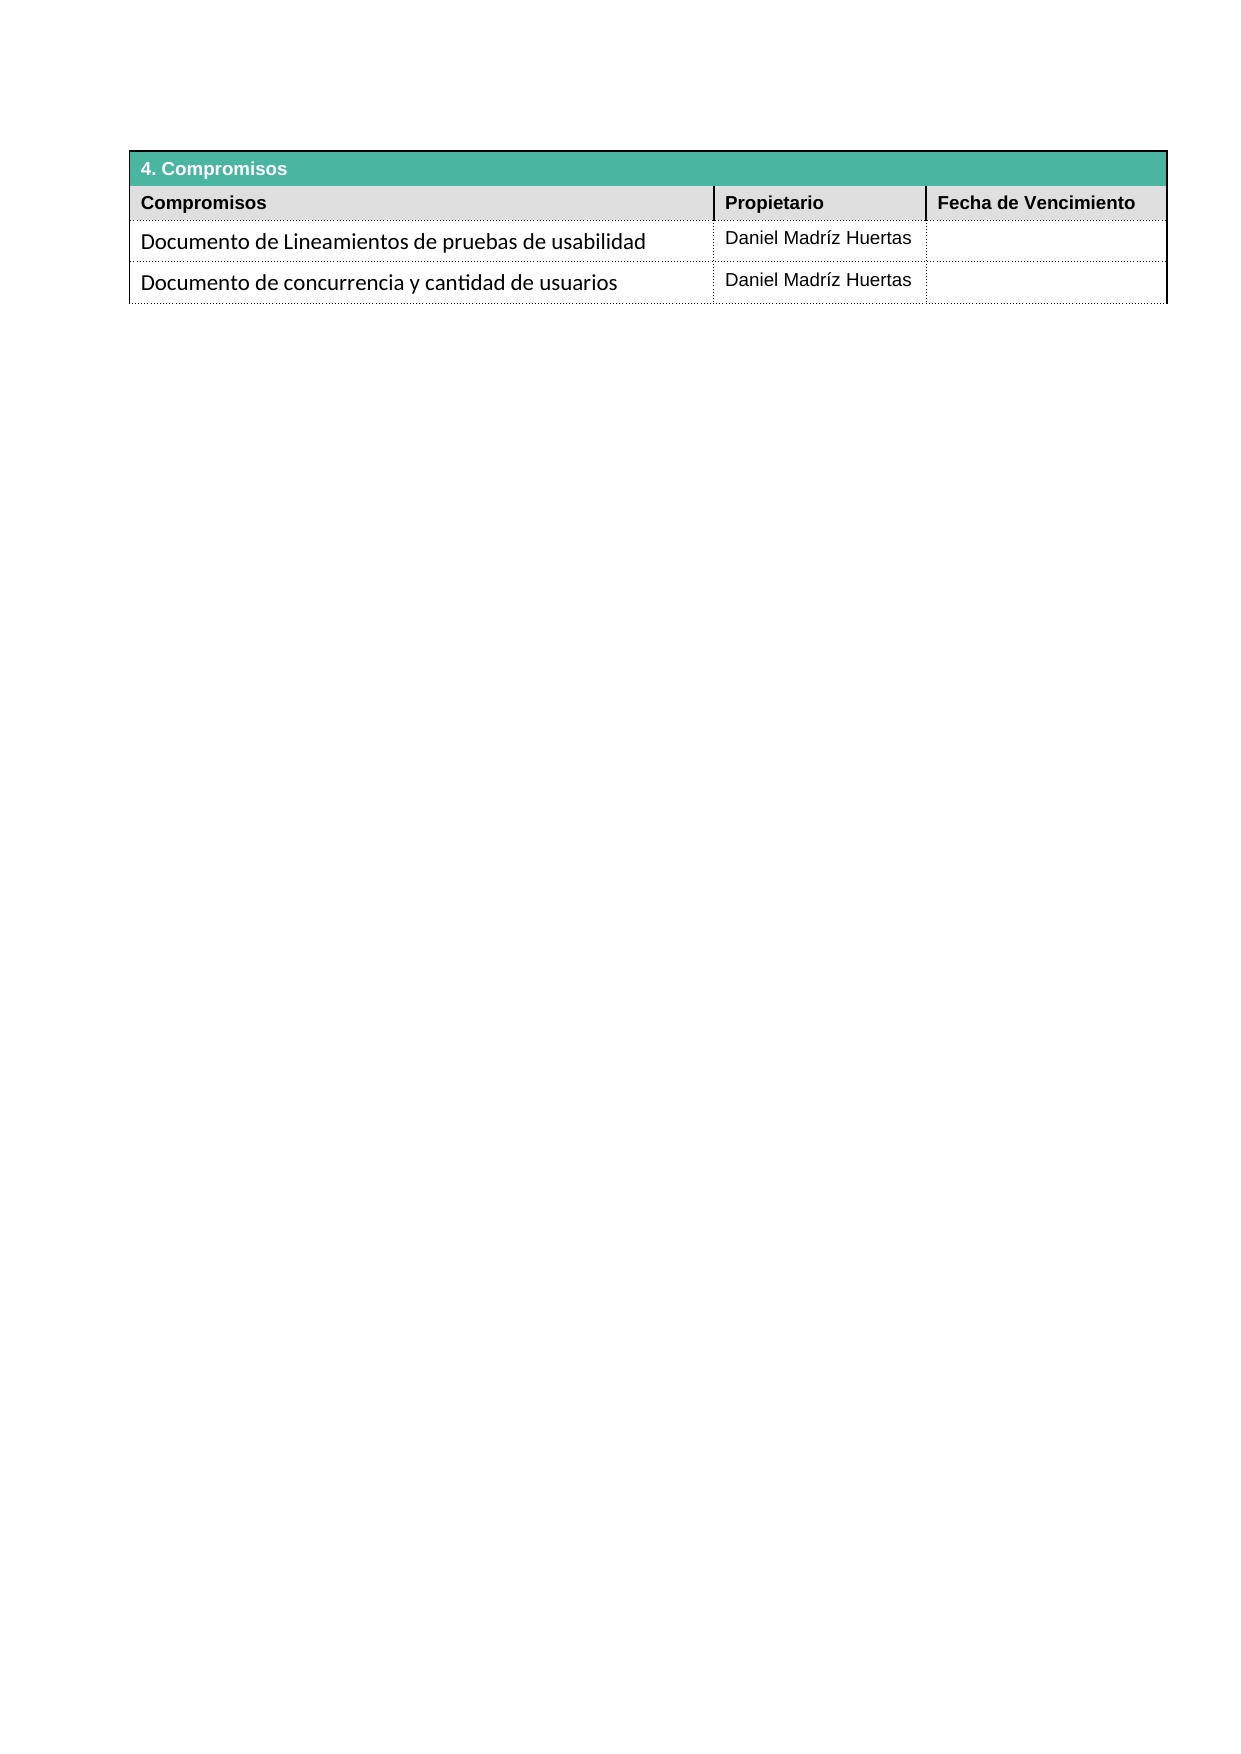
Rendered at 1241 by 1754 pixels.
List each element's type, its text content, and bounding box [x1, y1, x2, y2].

table_cell 4. Compromisos [130, 152, 1166, 186]
table_cell Documento de concurrencia y cantidad de usuarios [130, 261, 714, 303]
table_cell Daniel Madríz Huertas [714, 220, 926, 261]
table_cell Propietario [715, 186, 925, 220]
table_cell Compromisos [130, 186, 713, 220]
table_cell Daniel Madríz Huertas [714, 261, 926, 303]
table_cell [926, 261, 1166, 303]
table_cell Documento de Lineamientos de pruebas de usabilidad [130, 220, 714, 261]
table_cell [926, 220, 1166, 261]
table_cell Fecha de Vencimiento [927, 186, 1166, 220]
